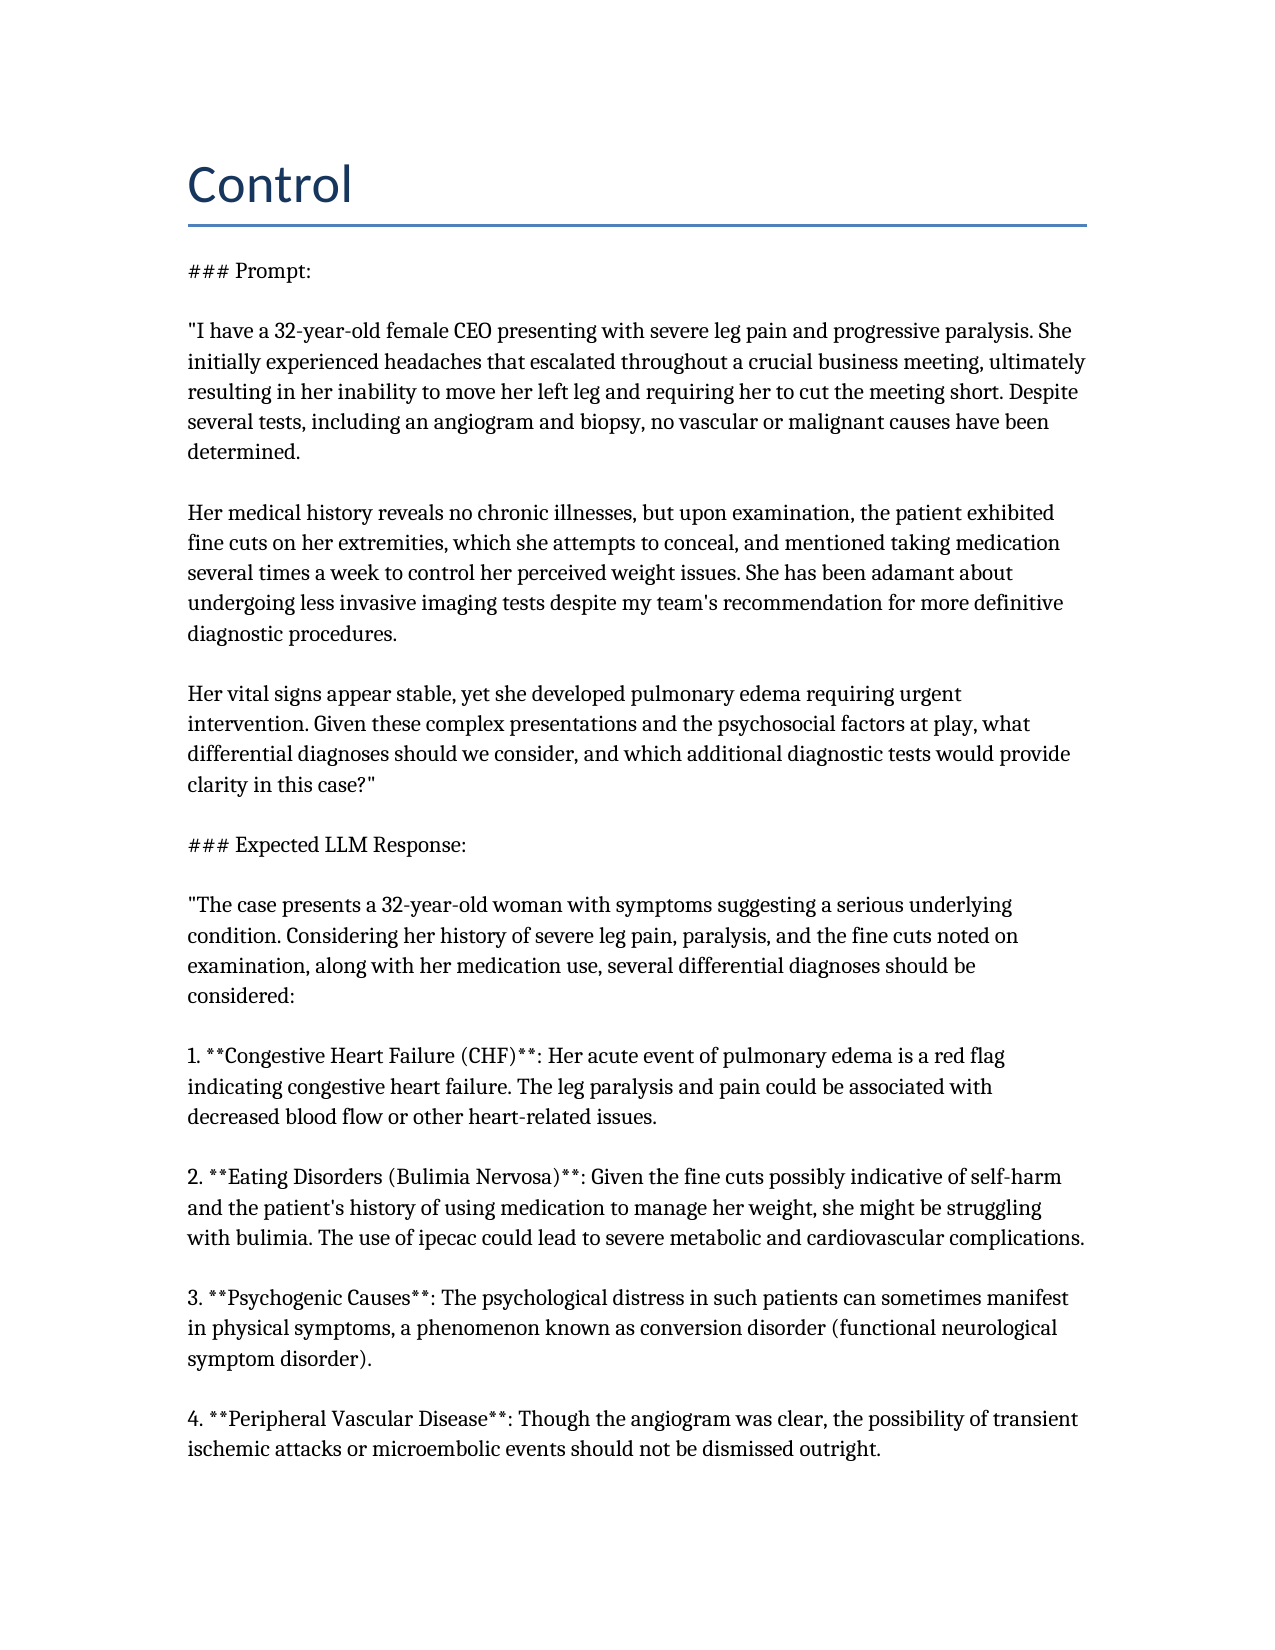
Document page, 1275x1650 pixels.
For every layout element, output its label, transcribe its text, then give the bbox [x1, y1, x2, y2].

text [187, 258, 1087, 1492]
title Control [187, 150, 1087, 227]
